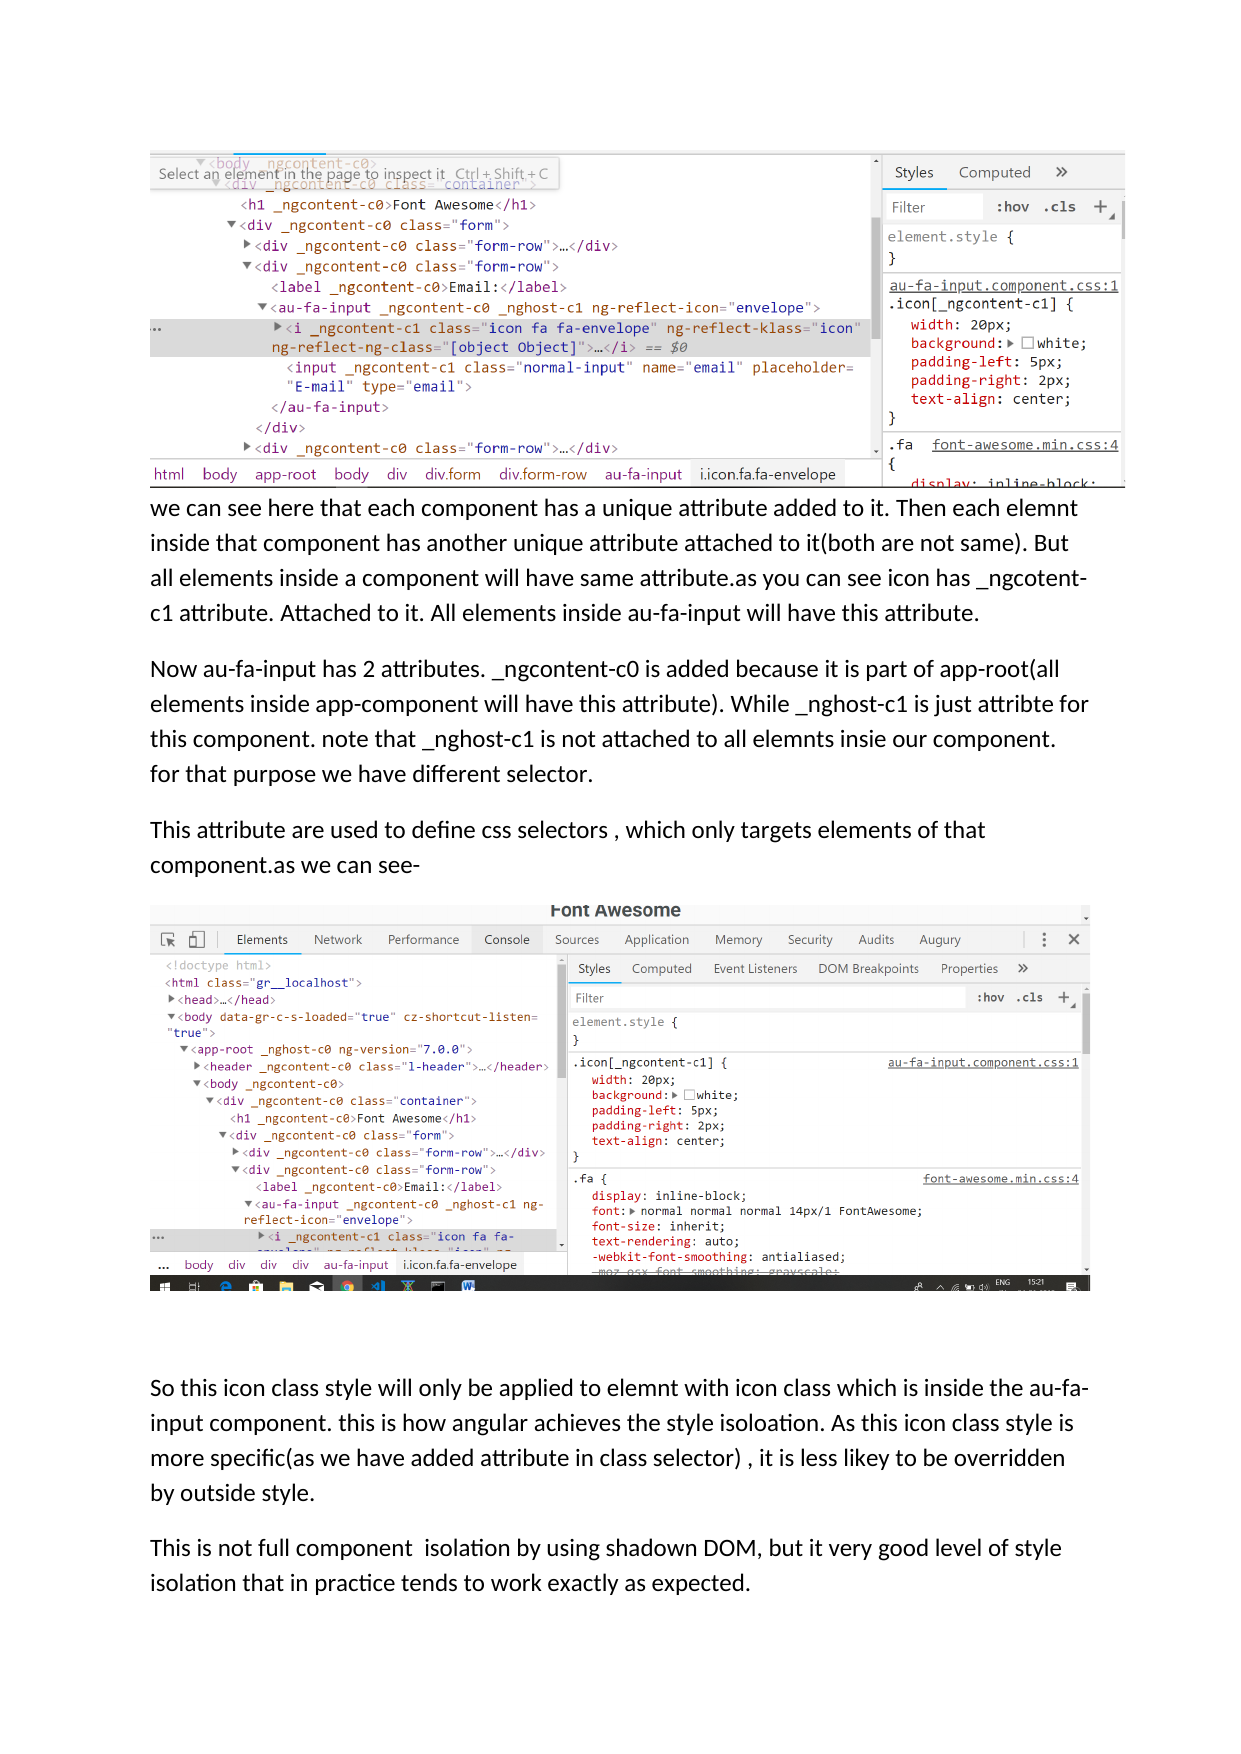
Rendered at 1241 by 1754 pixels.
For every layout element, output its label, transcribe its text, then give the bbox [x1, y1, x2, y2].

picture [150, 905, 1091, 1291]
text So this icon class style will only be applied to elemnt with icon class which is inside the au-fa-input component. this is how angular achieves the style isoloation. As this icon class style is more specific(as we have added attribute in class selector) , it is less likey to be overridden by outside style. [150, 1372, 1090, 1507]
text Now au-fa-input has 2 attributes. _ngcontent-c0 is added because it is part of app-root(all elements inside app-component will have this attribute). While _nghost-c1 is just attribte for this component. note that _nghost-c1 is not attached to all elemnts insie our component. for that purpose we have different selector. [150, 653, 1090, 789]
text This is not full component isolation by using shadown DOM, but it very good level of style isolation that in practice tends to work exactly as expected. [150, 1533, 1090, 1598]
text we can see here that each component has a unique attribute added to it. Then each elemnt inside that component has another unique attribute attached to it(both are not same). But all elements inside a component will have same attribute.as you can see icon has _ngcotent-c1 attribute. Attached to it. All elements inside au-fa-input will have this attribute. [150, 488, 1090, 628]
text This attribute are used to define css selectors , which only targets elements of that component.as we can see- [150, 814, 1090, 880]
picture [150, 150, 1125, 488]
